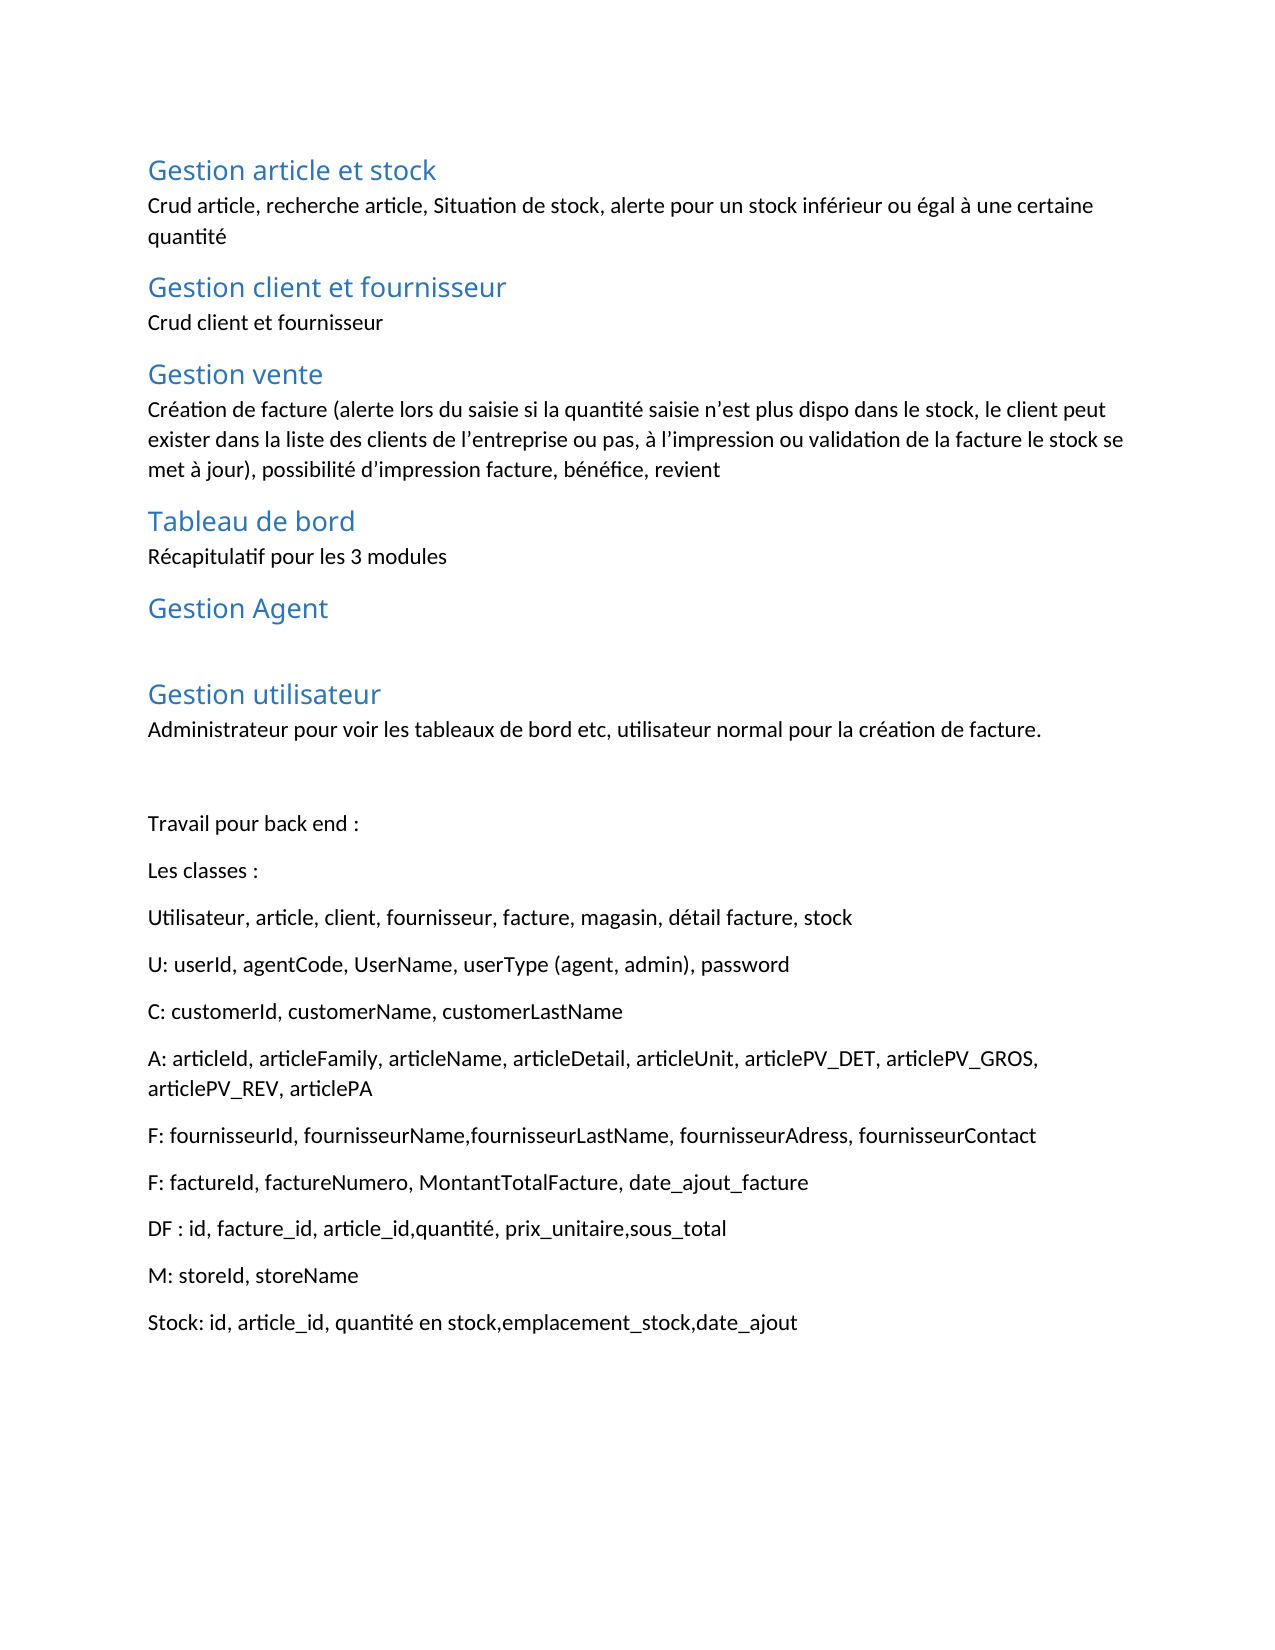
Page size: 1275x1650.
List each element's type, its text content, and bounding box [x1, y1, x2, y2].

text Récapitulatif pour les 3 modules [148, 542, 1127, 570]
text Crud client et fournisseur [148, 308, 1127, 336]
text C: customerId, customerName, customerLastName [148, 997, 1127, 1025]
subtitle Gestion utilisateur [148, 676, 1127, 713]
text Les classes : [148, 856, 1127, 884]
subtitle Gestion Agent [148, 589, 1127, 626]
text Crud article, recherche article, Situation de stock, alerte pour un stock inférieur ou égal à une certaine quantité [148, 192, 1127, 250]
text F: factureId, factureNumero, MontantTotalFacture, date_ajout_facture [148, 1168, 1127, 1196]
text Utilisateur, article, client, fournisseur, facture, magasin, détail facture, stock [148, 903, 1127, 931]
text Administrateur pour voir les tableaux de bord etc, utilisateur normal pour la création de facture. [148, 716, 1127, 743]
subtitle Gestion article et stock [148, 152, 1127, 189]
text U: userId, agentCode, UserName, userType (agent, admin), password [148, 950, 1127, 978]
subtitle Gestion client et fournisseur [148, 269, 1127, 306]
text Stock: id, article_id, quantité en stock,emplacement_stock,date_ajout [148, 1308, 1127, 1336]
text M: storeId, storeName [148, 1261, 1127, 1289]
text F: fournisseurId, fournisseurName,fournisseurLastName, fournisseurAdress, fournisseurContact [148, 1121, 1127, 1149]
subtitle Gestion vente [148, 355, 1127, 392]
text DF : id, facture_id, article_id,quantité, prix_unitaire,sous_total [148, 1214, 1127, 1242]
subtitle Tableau de bord [148, 502, 1127, 539]
text Création de facture (alerte lors du saisie si la quantité saisie n’est plus dispo dans le stock, le client peut exister dans la liste des clients de l’entreprise ou pas, à l’impression ou validation de la facture le stock se met à jour), possibilité d’impression facture, bénéfice, revient [148, 395, 1127, 483]
text Travail pour back end : [148, 809, 1127, 837]
text A: articleId, articleFamily, articleName, articleDetail, articleUnit, articlePV_DET, articlePV_GROS, articlePV_REV, articlePA [148, 1044, 1127, 1102]
